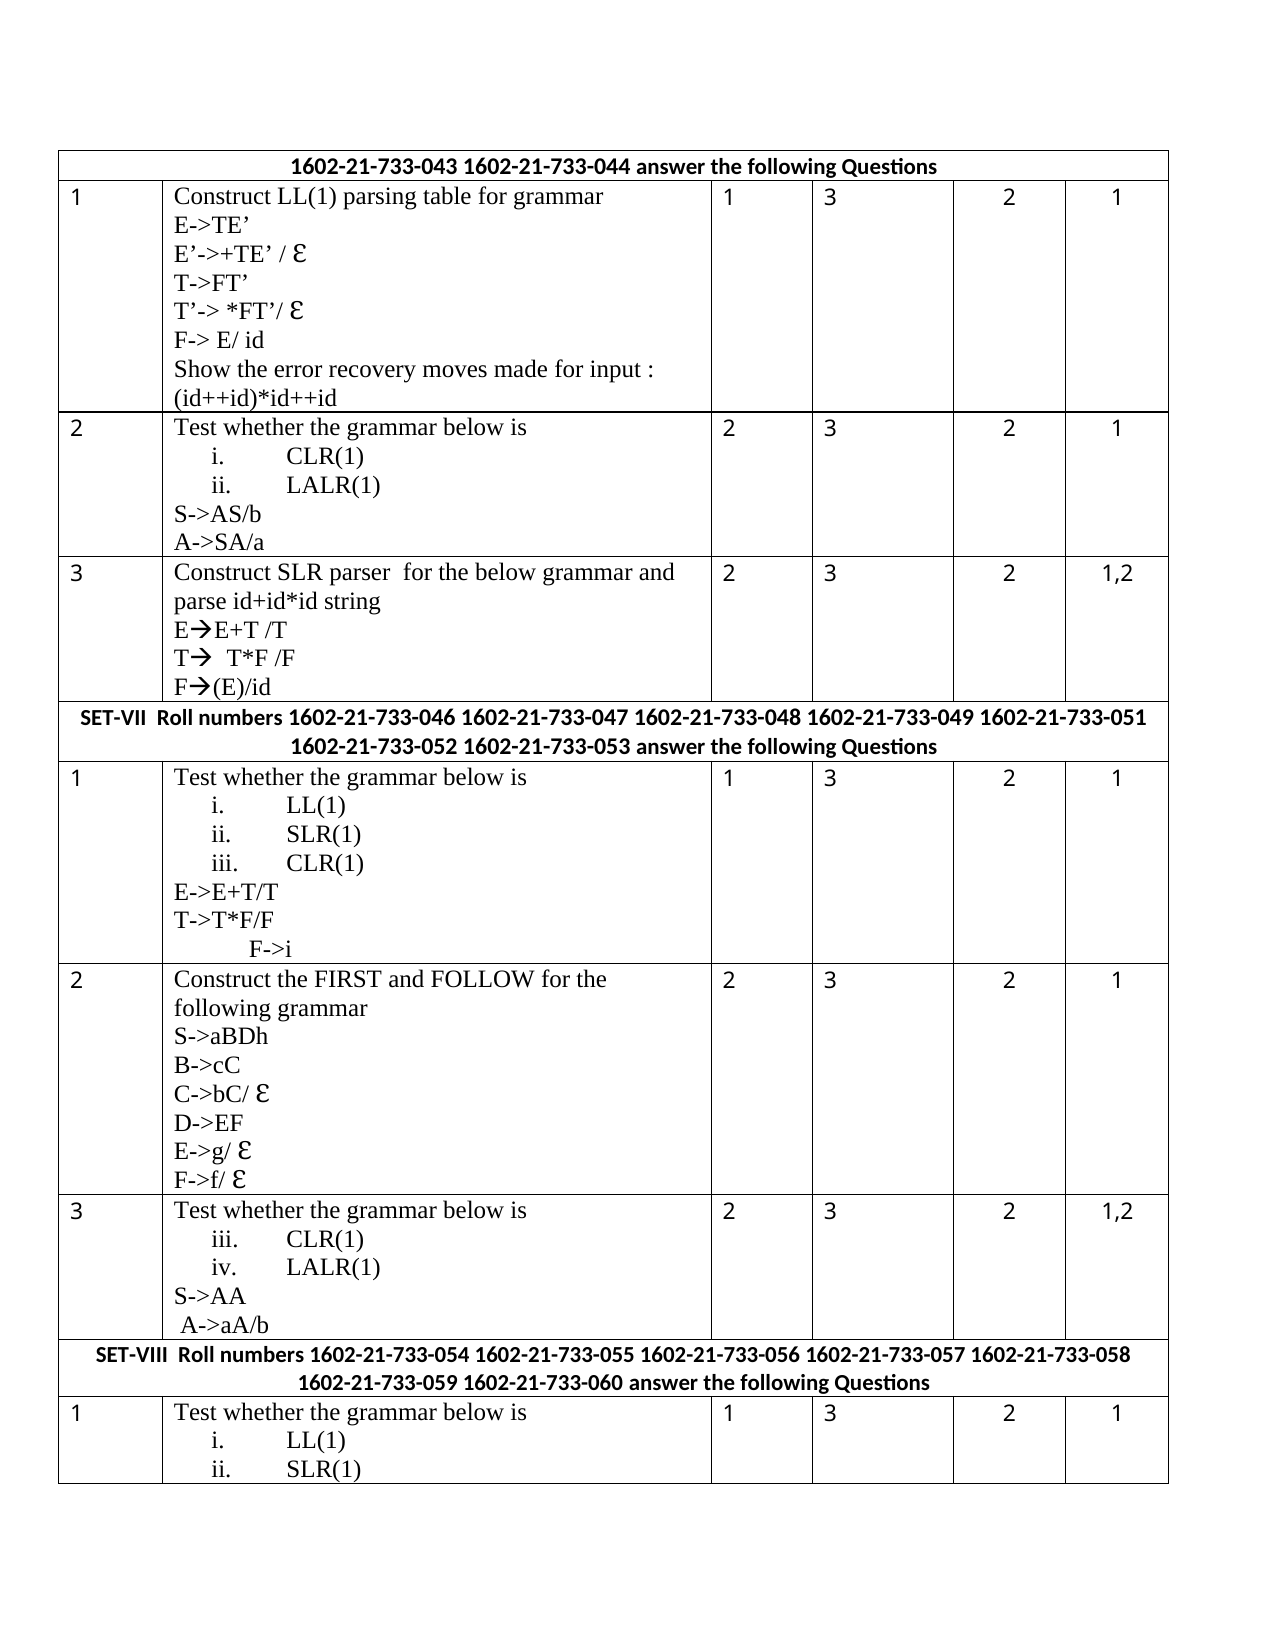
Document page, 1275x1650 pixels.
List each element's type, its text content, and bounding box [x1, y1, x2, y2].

table_cell 2 [954, 557, 1065, 701]
table_cell 3 [59, 1195, 162, 1339]
table_cell 1 [1066, 181, 1168, 411]
table_cell 1,2 [1066, 1195, 1168, 1339]
table_cell 2 [712, 557, 812, 701]
table_cell Construct the FIRST and FOLLOW for the following grammar S->aBDh B->cC C->bC/ ℇ D->EF E->g/ ℇ F->f/ ℇ [163, 964, 711, 1194]
table_cell 3 [813, 1195, 953, 1339]
table_cell Construct SLR parser for the below grammar and parse id+id*id string EE+T /T T T*F /F F(E)/id [163, 557, 711, 701]
table_cell 1 [1066, 413, 1168, 556]
table_cell Test whether the grammar below is LL(1) SLR(1) CLR(1) E->E+T/T T->T*F/F F->i [163, 762, 711, 963]
table_cell 3 [59, 557, 162, 701]
table_cell 1 [712, 181, 812, 411]
table_cell 3 [813, 413, 953, 556]
table_cell 2 [954, 1397, 1065, 1483]
table_cell 1 [1066, 1397, 1168, 1483]
table_cell Test whether the grammar below is CLR(1) LALR(1) S->AS/b A->SA/a [163, 413, 711, 556]
table_cell 3 [813, 964, 953, 1194]
table_cell 1 [59, 181, 162, 411]
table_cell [59, 151, 1168, 180]
table_cell 3 [813, 557, 953, 701]
table_cell 1,2 [1066, 557, 1168, 701]
table_cell SET-VIII Roll numbers 1602-21-733-054 1602-21-733-055 1602-21-733-056 1602-21-733-057 1602-21-733-058 1602-21-733-059 1602-21-733-060 answer the following Questions [59, 1340, 1168, 1396]
table_cell 2 [712, 1195, 812, 1339]
table_cell Construct LL(1) parsing table for grammar E->TE’ E’->+TE’ / ℇ T->FT’ T’-> *FT’/ ℇ F-> E/ id Show the error recovery moves made for input : (id++id)*id++id [163, 181, 711, 411]
table_cell 1 [712, 1397, 812, 1483]
table_cell 1 [59, 762, 162, 963]
table_cell Test whether the grammar below is CLR(1) LALR(1) S->AA A->aA/b [163, 1195, 711, 1339]
table_cell 2 [59, 964, 162, 1194]
table_cell 3 [813, 1397, 953, 1483]
table_cell SET-VII Roll numbers 1602-21-733-046 1602-21-733-047 1602-21-733-048 1602-21-733-049 1602-21-733-051 1602-21-733-052 1602-21-733-053 answer the following Questions [59, 702, 1168, 761]
table_cell 2 [59, 413, 162, 556]
table_cell 3 [813, 181, 953, 411]
table_cell 2 [954, 1195, 1065, 1339]
table_cell 1 [712, 762, 812, 963]
table_cell 1 [59, 1397, 162, 1483]
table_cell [163, 1397, 711, 1483]
table_cell 2 [954, 762, 1065, 963]
table_cell 1 [1066, 964, 1168, 1194]
table_cell 2 [954, 413, 1065, 556]
table_cell 1 [1066, 762, 1168, 963]
table_cell 3 [813, 762, 953, 963]
table_cell 2 [712, 413, 812, 556]
table_cell 2 [954, 964, 1065, 1194]
table_cell 2 [712, 964, 812, 1194]
table_cell 2 [954, 181, 1065, 411]
